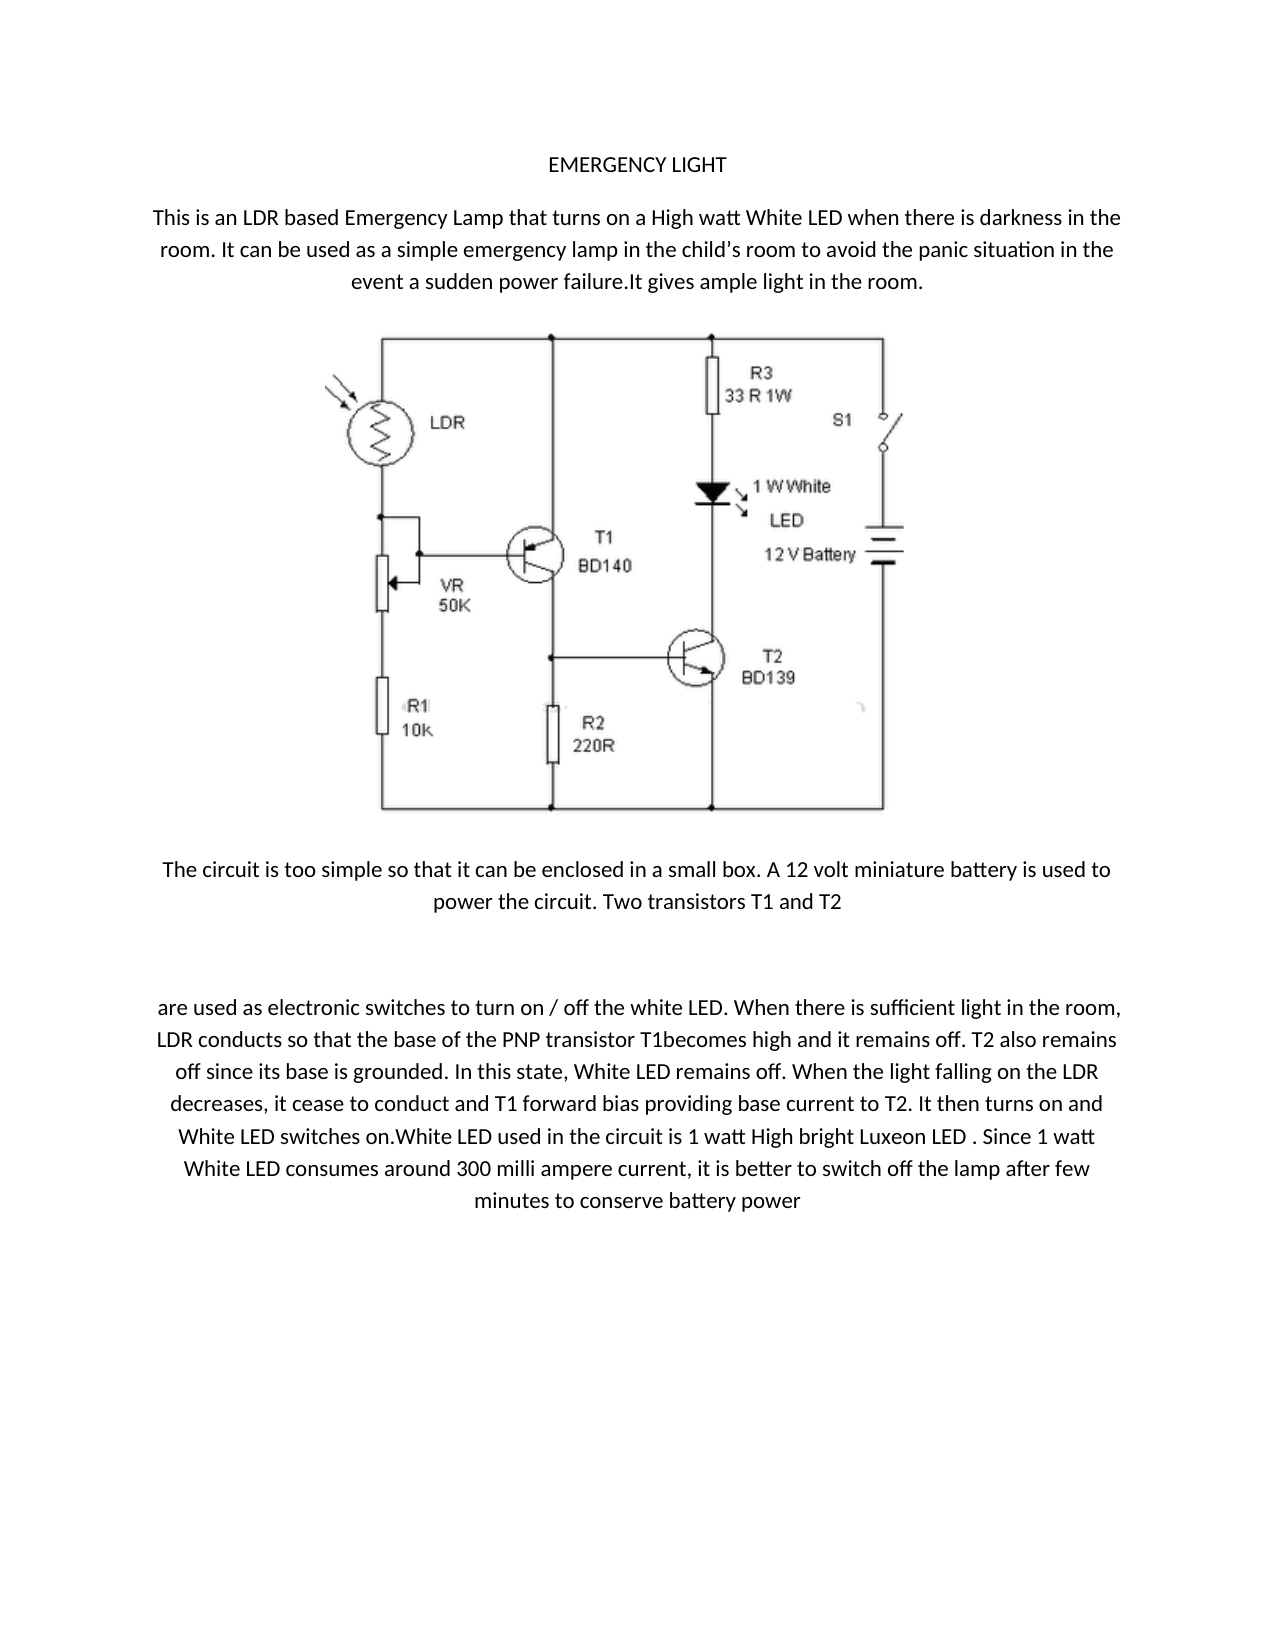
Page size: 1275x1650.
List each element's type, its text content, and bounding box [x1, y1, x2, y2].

text are used as electronic switches to turn on / off the white LED. When there is sufficient light in the room, LDR conducts so that the base of the PNP transistor T1becomes high and it remains off. T2 also remains off since its base is grounded. In this state, White LED remains off. When the light falling on the LDR decreases, it cease to conduct and T1 forward bias providing base current to T2. It then turns on and White LED switches on.White LED used in the circuit is 1 watt High bright Luxeon LED . Since 1 watt White LED consumes around 300 milli ampere current, it is better to switch off the lamp after few minutes to conserve battery power [150, 993, 1125, 1214]
text EMERGENCY LIGHT [150, 150, 1125, 178]
text This is an LDR based Emergency Lamp that turns on a High watt White LED when there is darkness in the room. It can be used as a simple emergency lamp in the child’s room to avoid the panic situation in the event a sudden power failure.It gives ample light in the room. [150, 203, 1125, 295]
text The circuit is too simple so that it can be enclosed in a small box. A 12 volt miniature battery is used to power the circuit. Two transistors T1 and T2 [150, 855, 1125, 915]
picture [325, 320, 951, 830]
